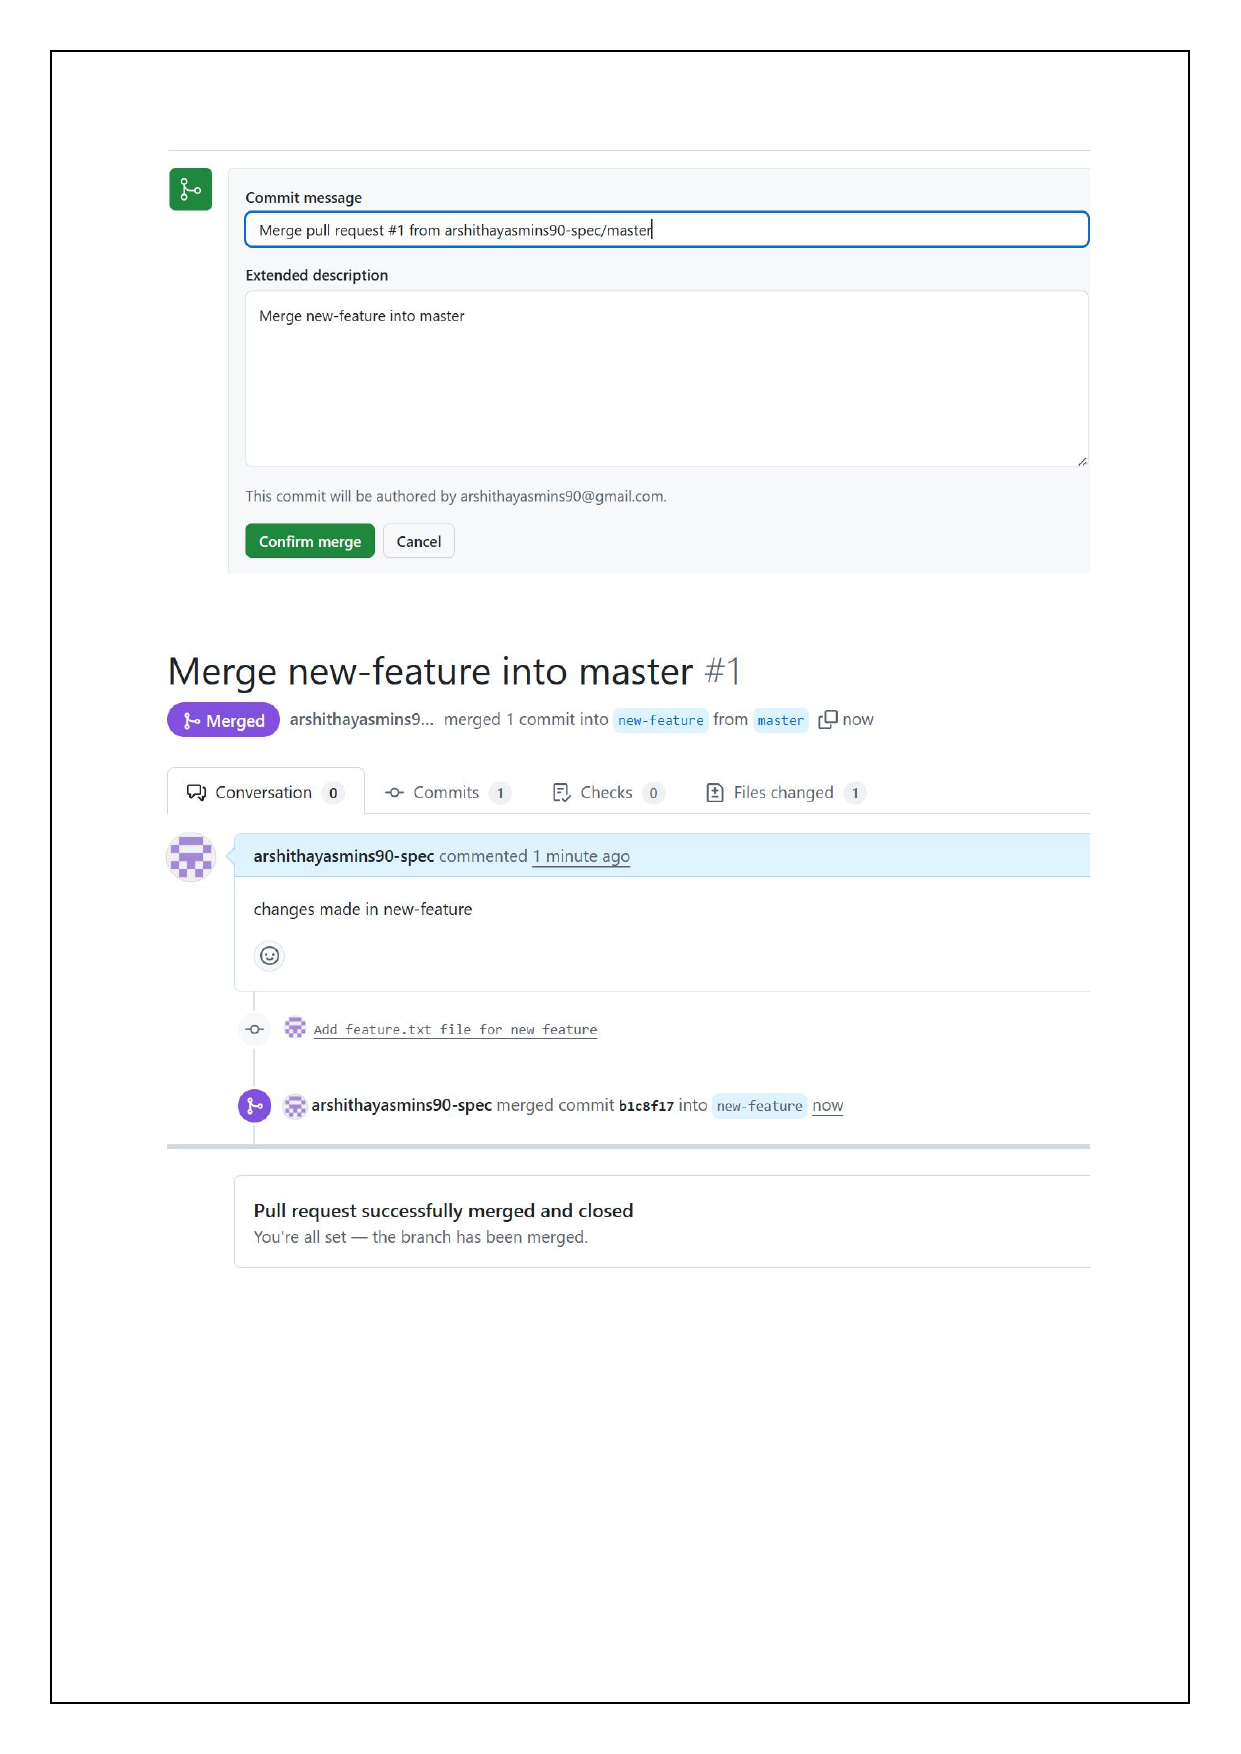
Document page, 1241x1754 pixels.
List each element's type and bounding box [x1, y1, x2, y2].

picture [150, 646, 1091, 1282]
picture [150, 150, 1091, 573]
